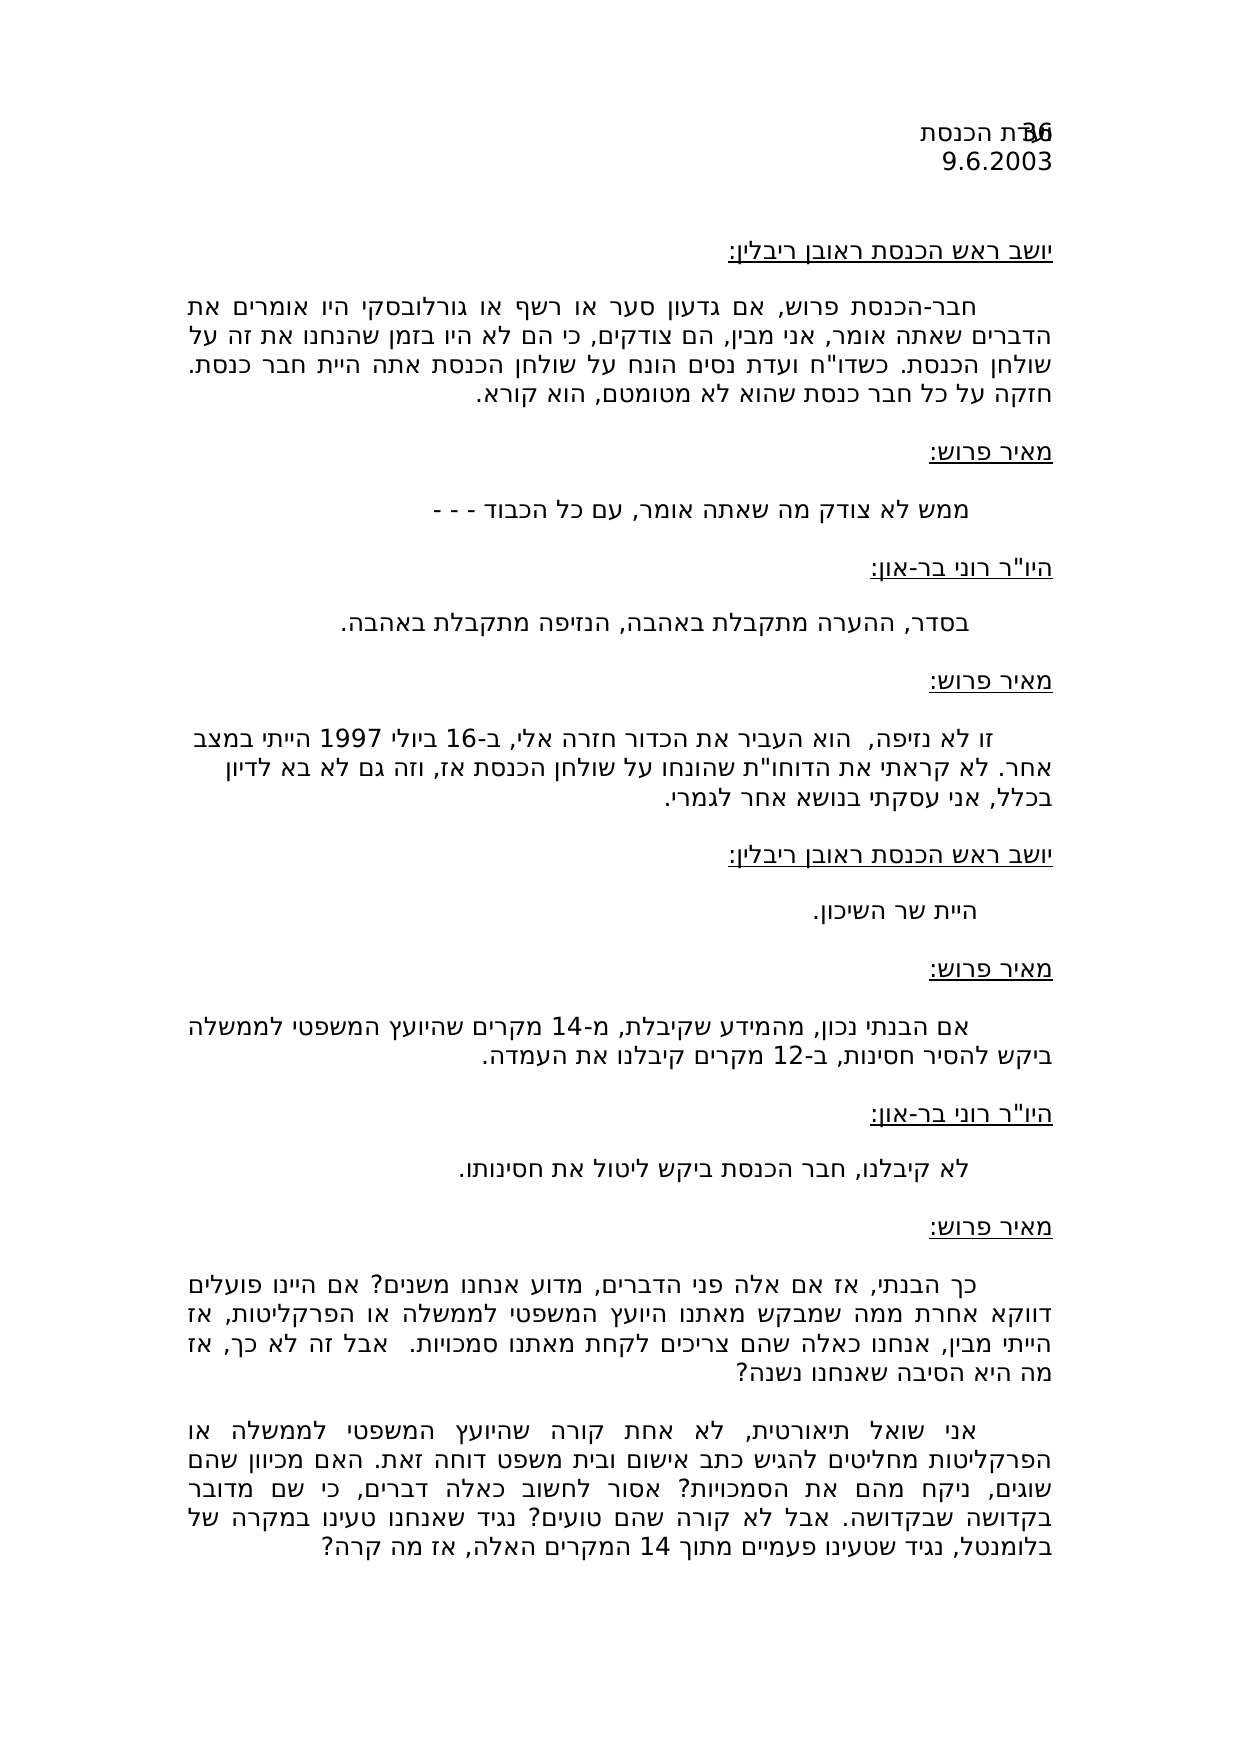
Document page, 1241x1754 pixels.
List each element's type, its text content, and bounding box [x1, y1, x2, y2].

text יושב ראש הכנסת ראובן ריבלין: [187, 236, 1053, 265]
text לא קיבלנו, חבר הכנסת ביקש ליטול את חסינותו. [187, 1154, 1053, 1184]
text מאיר פרוש: [187, 1212, 1053, 1242]
text כך הבנתי, אז אם אלה פני הדברים, מדוע אנחנו משנים? אם היינו פועלים דווקא אחרת ממה שמבקש מאתנו היועץ המשפטי לממשלה או הפרקליטות, אז הייתי מבין, אנחנו כאלה שהם צריכים לקחת מאתנו סמכויות. אבל זה לא כך, אז מה היא הסיבה שאנחנו נשנה? [187, 1270, 1053, 1387]
text היו"ר רוני בר-און: [187, 1099, 1053, 1128]
text מאיר פרוש: [187, 954, 1053, 983]
text ממש לא צודק מה שאתה אומר, עם כל הכבוד - - - [187, 495, 1053, 524]
text אני שואל תיאורטית, לא אחת קורה שהיועץ המשפטי לממשלה או הפרקליטות מחליטים להגיש כתב אישום ובית משפט דוחה זאת. האם מכיוון שהם שוגים, ניקח מהם את הסמכויות? אסור לחשוב כאלה דברים, כי שם מדובר בקדושה שבקדושה. אבל לא קורה שהם טועים? נגיד שאנחנו טעינו במקרה של בלומנטל, נגיד שטעינו פעמיים מתוך 14 המקרים האלה, אז מה קרה? [187, 1416, 1053, 1562]
text מאיר פרוש: [187, 666, 1053, 696]
text בסדר, ההערה מתקבלת באהבה, הנזיפה מתקבלת באהבה. [187, 608, 1053, 638]
text היו"ר רוני בר-און: [187, 553, 1053, 582]
text זו לא נזיפה, הוא העביר את הכדור חזרה אלי, ב-16 ביולי 1997 הייתי במצב אחר. לא קראתי את הדוחו"ת שהונחו על שולחן הכנסת אז, וזה גם לא בא לדיון בכלל, אני עסקתי בנושא אחר לגמרי. [187, 724, 1053, 812]
text יושב ראש הכנסת ראובן ריבלין: [187, 841, 1053, 870]
text היית שר השיכון. [187, 896, 1053, 925]
text מאיר פרוש: [187, 437, 1053, 466]
text חבר-הכנסת פרוש, אם גדעון סער או רשף או גורלובסקי היו אומרים את הדברים שאתה אומר, אני מבין, הם צודקים, כי הם לא היו בזמן שהנחנו את זה על שולחן הכנסת. כשדו"ח ועדת נסים הונח על שולחן הכנסת אתה היית חבר כנסת. חזקה על כל חבר כנסת שהוא לא מטומטם, הוא קורא. [187, 292, 1053, 408]
text אם הבנתי נכון, מהמידע שקיבלת, מ-14 מקרים שהיועץ המשפטי לממשלה ביקש להסיר חסינות, ב-12 מקרים קיבלנו את העמדה. [187, 1012, 1053, 1070]
